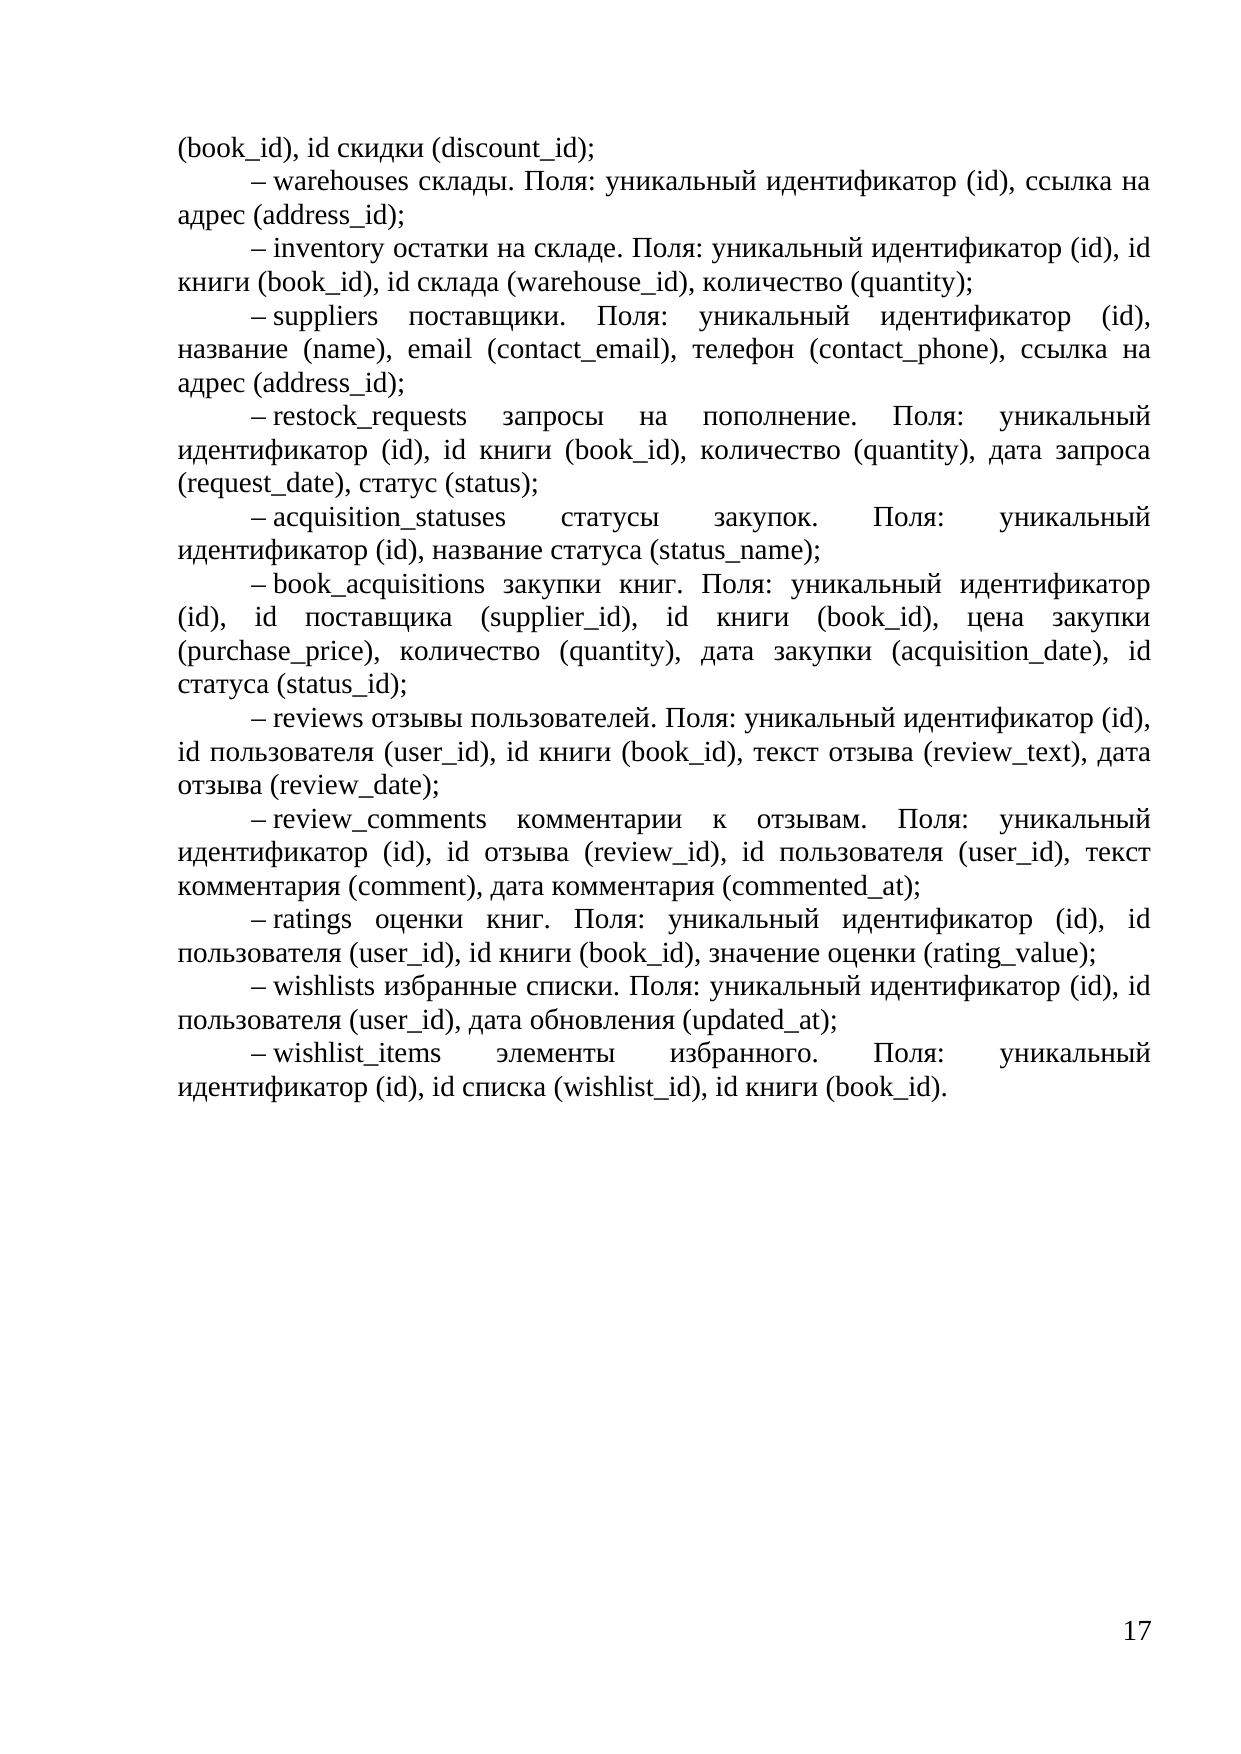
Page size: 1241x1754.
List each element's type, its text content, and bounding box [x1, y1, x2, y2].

text wishlists избранные списки. Поля: уникальный идентификатор (id), id пользователя (user_id), дата обновления (updated_at); [177, 968, 1152, 1036]
text wishlist_items элементы избранного. Поля: уникальный идентификатор (id), id списка (wishlist_id), id книги (book_id). [177, 1036, 1152, 1103]
text suppliers поставщики. Поля: уникальный идентификатор (id), название (name), email (contact_email), телефон (contact_phone), ссылка на адрес (address_id); [177, 298, 1152, 398]
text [177, 130, 1152, 163]
text restock_requests запросы на пополнение. Поля: уникальный идентификатор (id), id книги (book_id), количество (quantity), дата запроса (request_date), статус (status); [177, 398, 1152, 499]
text warehouses склады. Поля: уникальный идентификатор (id), ссылка на адрес (address_id); [177, 163, 1152, 231]
text reviews отзывы пользователей. Поля: уникальный идентификатор (id), id пользователя (user_id), id книги (book_id), текст отзыва (review_text), дата отзыва (review_date); [177, 700, 1152, 801]
text inventory остатки на складе. Поля: уникальный идентификатор (id), id книги (book_id), id склада (warehouse_id), количество (quantity); [177, 231, 1152, 298]
text review_comments комментарии к отзывам. Поля: уникальный идентификатор (id), id отзыва (review_id), id пользователя (user_id), текст комментария (comment), дата комментария (commented_at); [177, 801, 1152, 901]
text book_acquisitions закупки книг. Поля: уникальный идентификатор (id), id поставщика (supplier_id), id книги (book_id), цена закупки (purchase_price), количество (quantity), дата закупки (acquisition_date), id статуса (status_id); [177, 566, 1152, 700]
text ratings оценки книг. Поля: уникальный идентификатор (id), id пользователя (user_id), id книги (book_id), значение оценки (rating_value); [177, 901, 1152, 968]
text acquisition_statuses статусы закупок. Поля: уникальный идентификатор (id), название статуса (status_name); [177, 499, 1152, 566]
